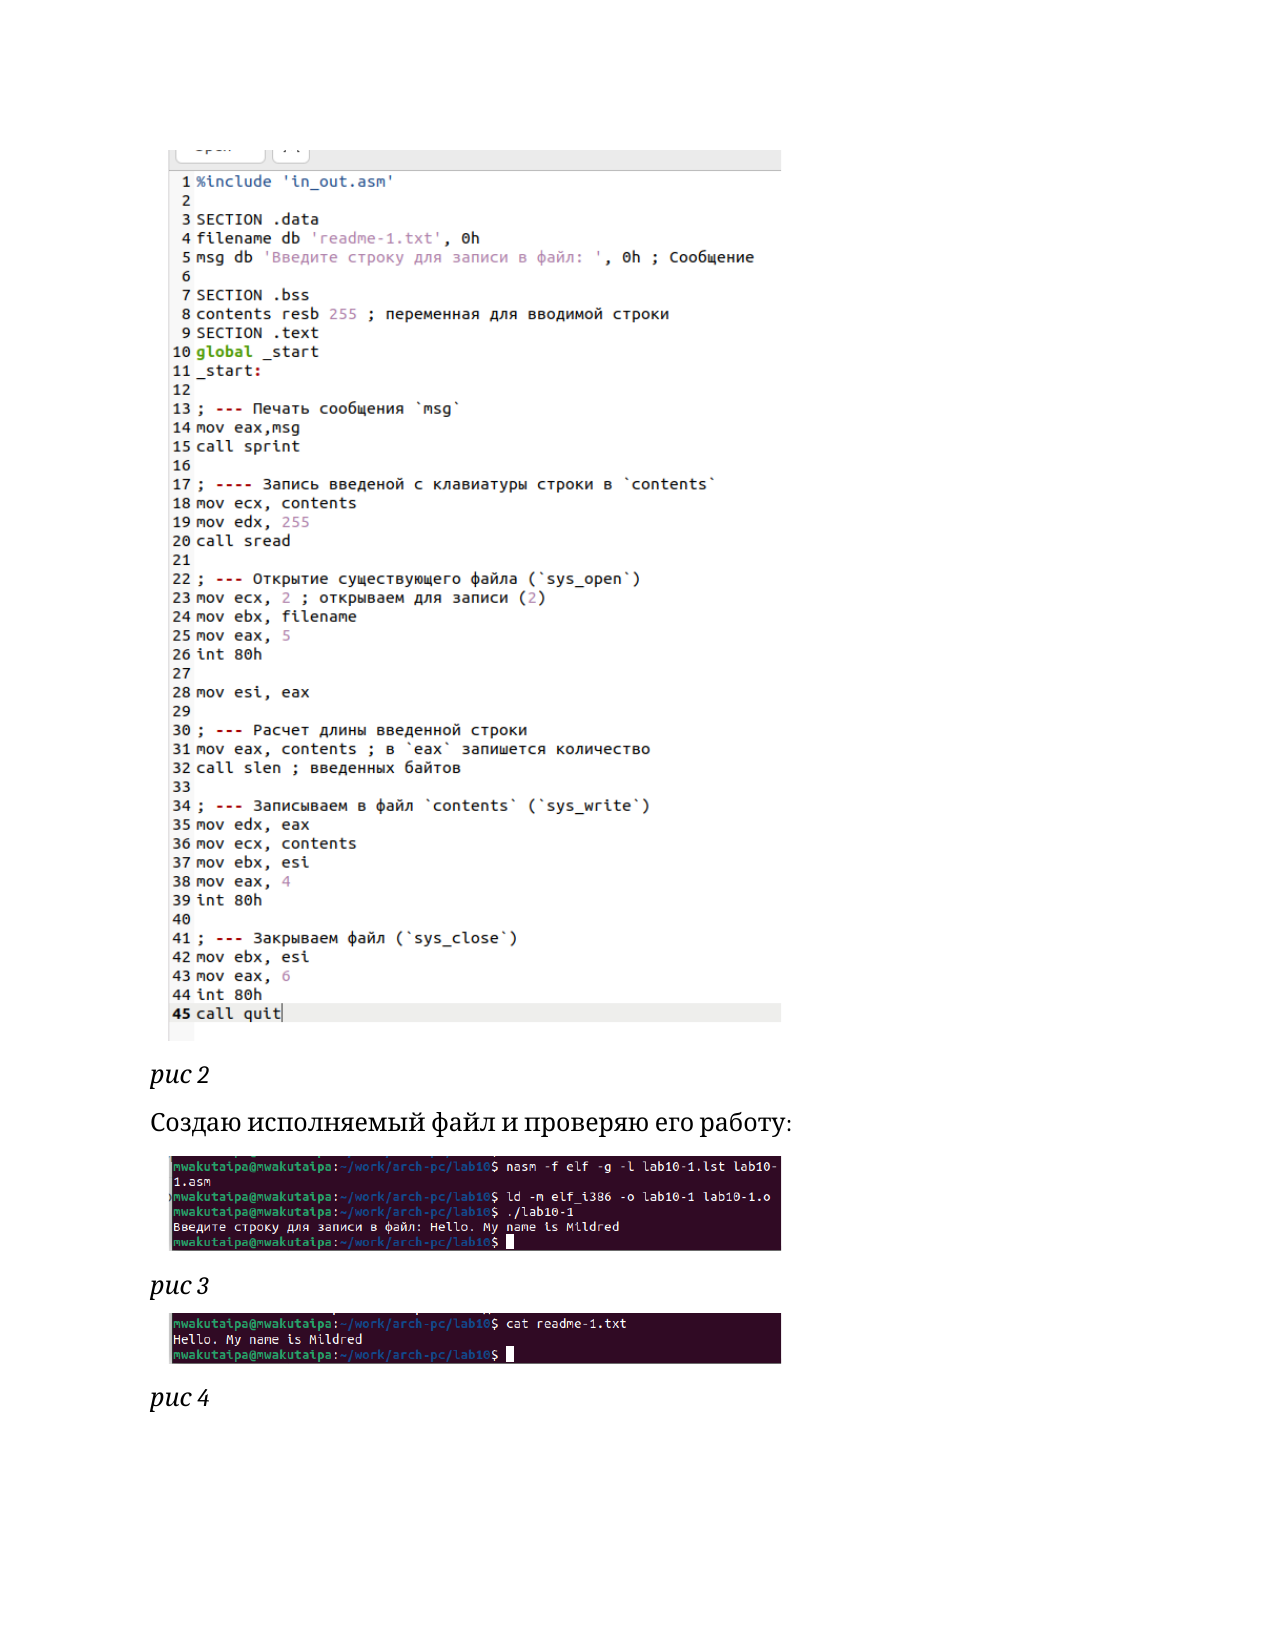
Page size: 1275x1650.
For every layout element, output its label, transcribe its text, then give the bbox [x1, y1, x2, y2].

text рис 4 [150, 1384, 1125, 1413]
picture [168, 1156, 782, 1251]
text рис 2 [150, 1061, 1125, 1090]
text Создаю исполняемый файл и проверяю его работу: [150, 1109, 1125, 1137]
picture [168, 150, 782, 1041]
picture [168, 1313, 782, 1364]
text рис 3 [150, 1272, 1125, 1301]
